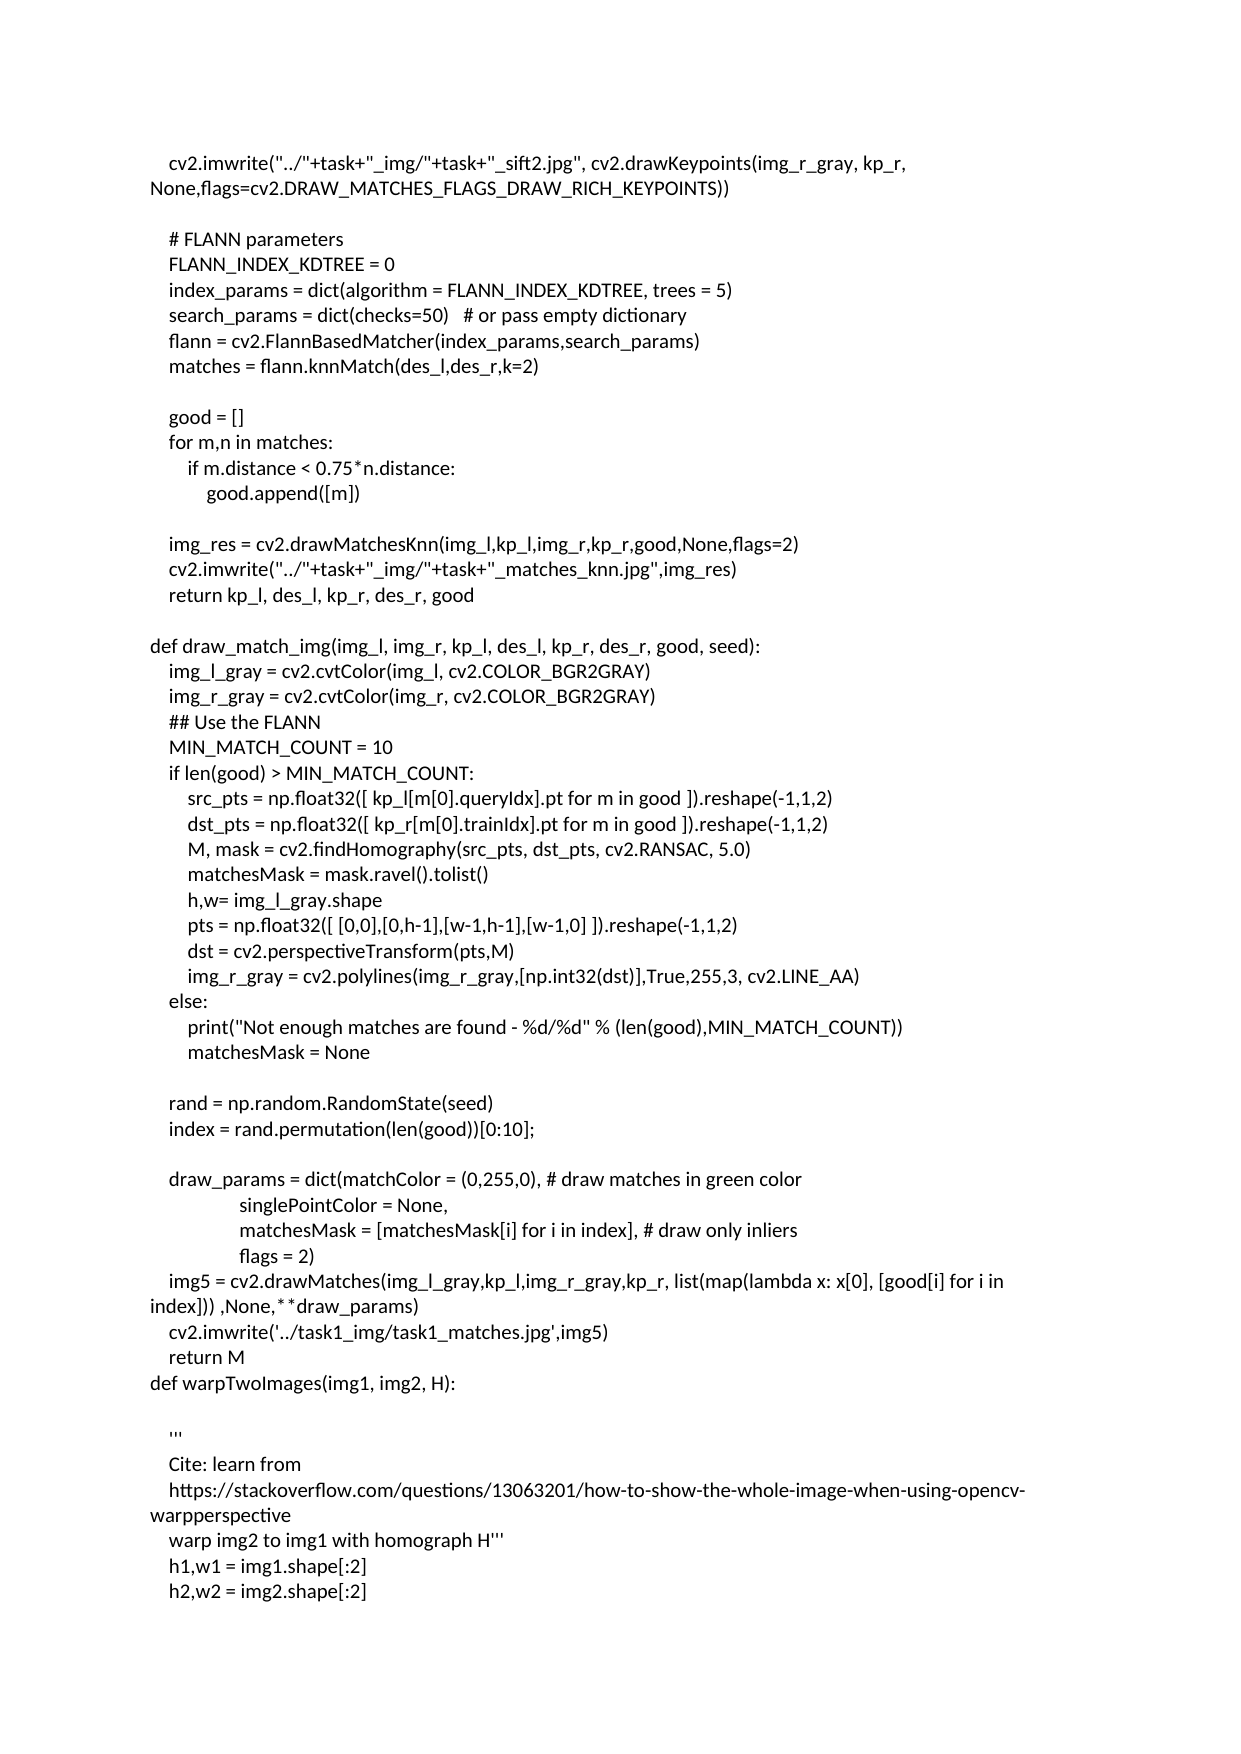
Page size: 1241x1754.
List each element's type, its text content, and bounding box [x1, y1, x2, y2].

text cv2.imwrite('../task1_img/task1_matches.jpg',img5) [150, 1319, 1090, 1344]
text dst_pts = np.float32([ kp_r[m[0].trainIdx].pt for m in good ]).reshape(-1,1,2) [150, 811, 1090, 836]
text singlePointColor = None, [150, 1192, 1090, 1217]
text search_params = dict(checks=50) # or pass empty dictionary [150, 302, 1090, 328]
text def warpTwoImages(img1, img2, H): [150, 1370, 1090, 1395]
text ## Use the FLANN [150, 709, 1090, 734]
text warp img2 to img1 with homograph H''' [150, 1528, 1090, 1553]
text for m,n in matches: [150, 429, 1090, 455]
text draw_params = dict(matchColor = (0,255,0), # draw matches in green color [150, 1167, 1090, 1192]
text src_pts = np.float32([ kp_l[m[0].queryIdx].pt for m in good ]).reshape(-1,1,2) [150, 785, 1090, 811]
text img_r_gray = cv2.cvtColor(img_r, cv2.COLOR_BGR2GRAY) [150, 684, 1090, 709]
text return kp_l, des_l, kp_r, des_r, good [150, 582, 1090, 607]
text flann = cv2.FlannBasedMatcher(index_params,search_params) [150, 328, 1090, 353]
text cv2.imwrite("../"+task+"_img/"+task+"_matches_knn.jpg",img_res) [150, 557, 1090, 582]
text img_res = cv2.drawMatchesKnn(img_l,kp_l,img_r,kp_r,good,None,flags=2) [150, 531, 1090, 557]
text h1,w1 = img1.shape[:2] [150, 1553, 1090, 1578]
text Cite: learn from [150, 1451, 1090, 1477]
text good = [] [150, 404, 1090, 429]
text print("Not enough matches are found - %d/%d" % (len(good),MIN_MATCH_COUNT)) [150, 1014, 1090, 1039]
text cv2.imwrite("../"+task+"_img/"+task+"_sift2.jpg", cv2.drawKeypoints(img_r_gray, kp_r, None,flags=cv2.DRAW_MATCHES_FLAGS_DRAW_RICH_KEYPOINTS)) [150, 150, 1090, 201]
text matchesMask = mask.ravel().tolist() [150, 862, 1090, 887]
text rand = np.random.RandomState(seed) [150, 1090, 1090, 1116]
text index = rand.permutation(len(good))[0:10]; [150, 1116, 1090, 1141]
text return M [150, 1344, 1090, 1370]
text https://stackoverflow.com/questions/13063201/how-to-show-the-whole-image-when-using-opencv-warpperspective [150, 1477, 1090, 1528]
text img5 = cv2.drawMatches(img_l_gray,kp_l,img_r_gray,kp_r, list(map(lambda x: x[0], [good[i] for i in index])) ,None,**draw_params) [150, 1268, 1090, 1319]
text dst = cv2.perspectiveTransform(pts,M) [150, 938, 1090, 963]
text flags = 2) [150, 1243, 1090, 1268]
text if len(good) > MIN_MATCH_COUNT: [150, 760, 1090, 785]
text if m.distance < 0.75*n.distance: [150, 455, 1090, 480]
text M, mask = cv2.findHomography(src_pts, dst_pts, cv2.RANSAC, 5.0) [150, 836, 1090, 862]
text index_params = dict(algorithm = FLANN_INDEX_KDTREE, trees = 5) [150, 277, 1090, 302]
text good.append([m]) [150, 480, 1090, 506]
text h,w= img_l_gray.shape [150, 887, 1090, 912]
text # FLANN parameters [150, 226, 1090, 252]
text h2,w2 = img2.shape[:2] [150, 1578, 1090, 1604]
text def draw_match_img(img_l, img_r, kp_l, des_l, kp_r, des_r, good, seed): [150, 633, 1090, 658]
text img_l_gray = cv2.cvtColor(img_l, cv2.COLOR_BGR2GRAY) [150, 658, 1090, 684]
text FLANN_INDEX_KDTREE = 0 [150, 252, 1090, 277]
text matches = flann.knnMatch(des_l,des_r,k=2) [150, 353, 1090, 379]
text matchesMask = [matchesMask[i] for i in index], # draw only inliers [150, 1217, 1090, 1243]
text img_r_gray = cv2.polylines(img_r_gray,[np.int32(dst)],True,255,3, cv2.LINE_AA) [150, 963, 1090, 989]
text matchesMask = None [150, 1039, 1090, 1065]
text pts = np.float32([ [0,0],[0,h-1],[w-1,h-1],[w-1,0] ]).reshape(-1,1,2) [150, 912, 1090, 938]
text ''' [150, 1426, 1090, 1451]
text MIN_MATCH_COUNT = 10 [150, 734, 1090, 760]
text else: [150, 989, 1090, 1014]
